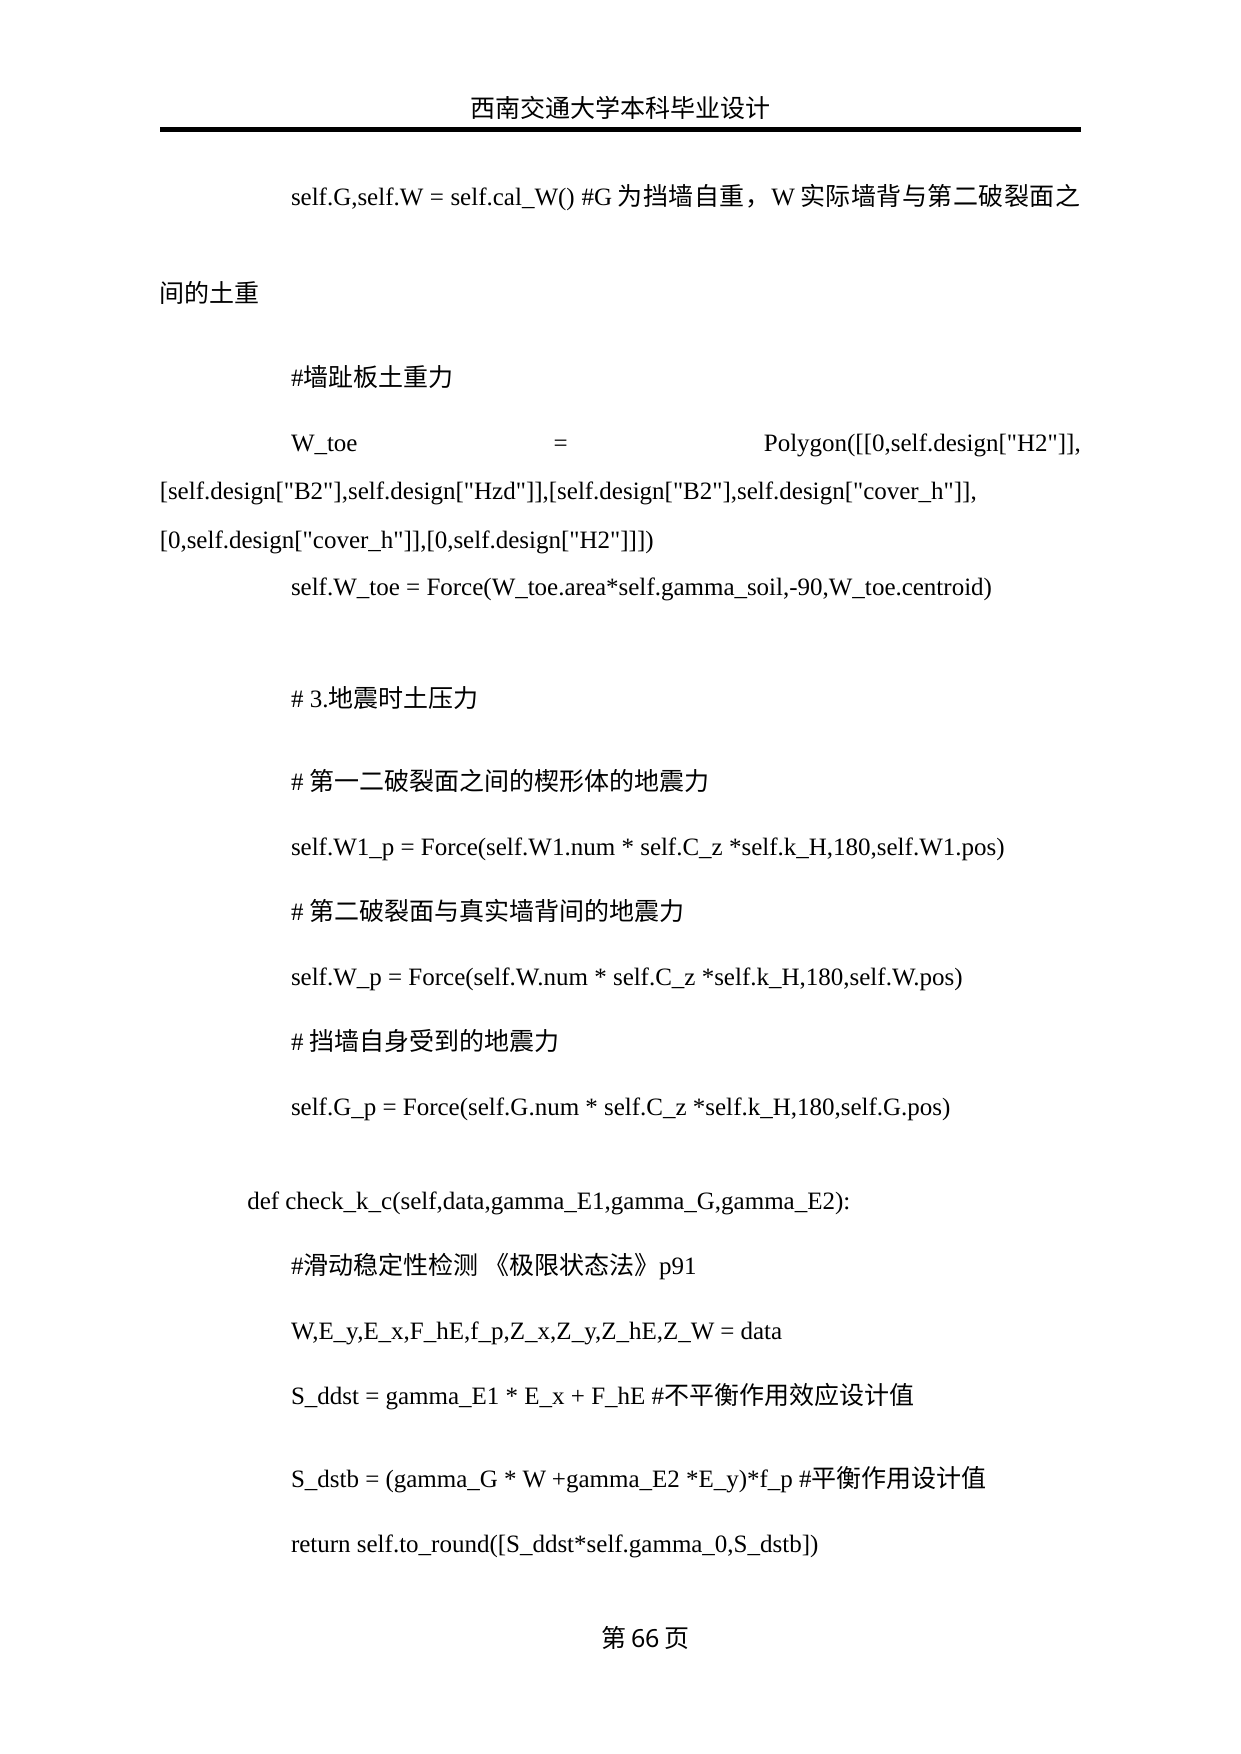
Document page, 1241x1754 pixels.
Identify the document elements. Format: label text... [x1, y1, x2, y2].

text def check_k_c(self,data,gamma_E1,gamma_G,gamma_E2): [159, 1184, 1081, 1216]
text # 3.地震时土压力 [159, 664, 1081, 729]
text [159, 1314, 1081, 1346]
text # 第二破裂面与真实墙背间的地震力 [159, 877, 1081, 942]
text self.G,self.W = self.cal_W() #G为挡墙自重，W实际墙背与第二破裂面之间的土重 [159, 162, 1081, 324]
text W_toe = Polygon([[0,self.design["H2"]],[self.design["B2"],self.design["Hzd"]],[self.design["B2"],self.design["cover_h"]],[0,self.design["cover_h"]],[0,self.design["H2"]]]) [159, 426, 1081, 556]
text # 第一二破裂面之间的楔形体的地震力 [159, 747, 1081, 812]
text self.W1_p = Force(self.W1.num * self.C_z *self.k_H,180,self.W1.pos) [159, 830, 1081, 863]
text return self.to_round([S_ddst*self.gamma_0,S_dstb]) [159, 1527, 1081, 1559]
text S_ddst = gamma_E1 * E_x + F_hE #不平衡作用效应设计值 [159, 1361, 1081, 1426]
text #滑动稳定性检测 《极限状态法》p91 [159, 1231, 1081, 1296]
text self.W_toe = Force(W_toe.area*self.gamma_soil,-90,W_toe.centroid) [159, 570, 1081, 603]
text #墙趾板土重力 [159, 343, 1081, 408]
text S_dstb = (gamma_G * W +gamma_E2 *E_y)*f_p #平衡作用设计值 [159, 1444, 1081, 1509]
text self.W_p = Force(self.W.num * self.C_z *self.k_H,180,self.W.pos) [159, 960, 1081, 993]
text # 挡墙自身受到的地震力 [159, 1007, 1081, 1072]
text self.G_p = Force(self.G.num * self.C_z *self.k_H,180,self.G.pos) [159, 1090, 1081, 1123]
